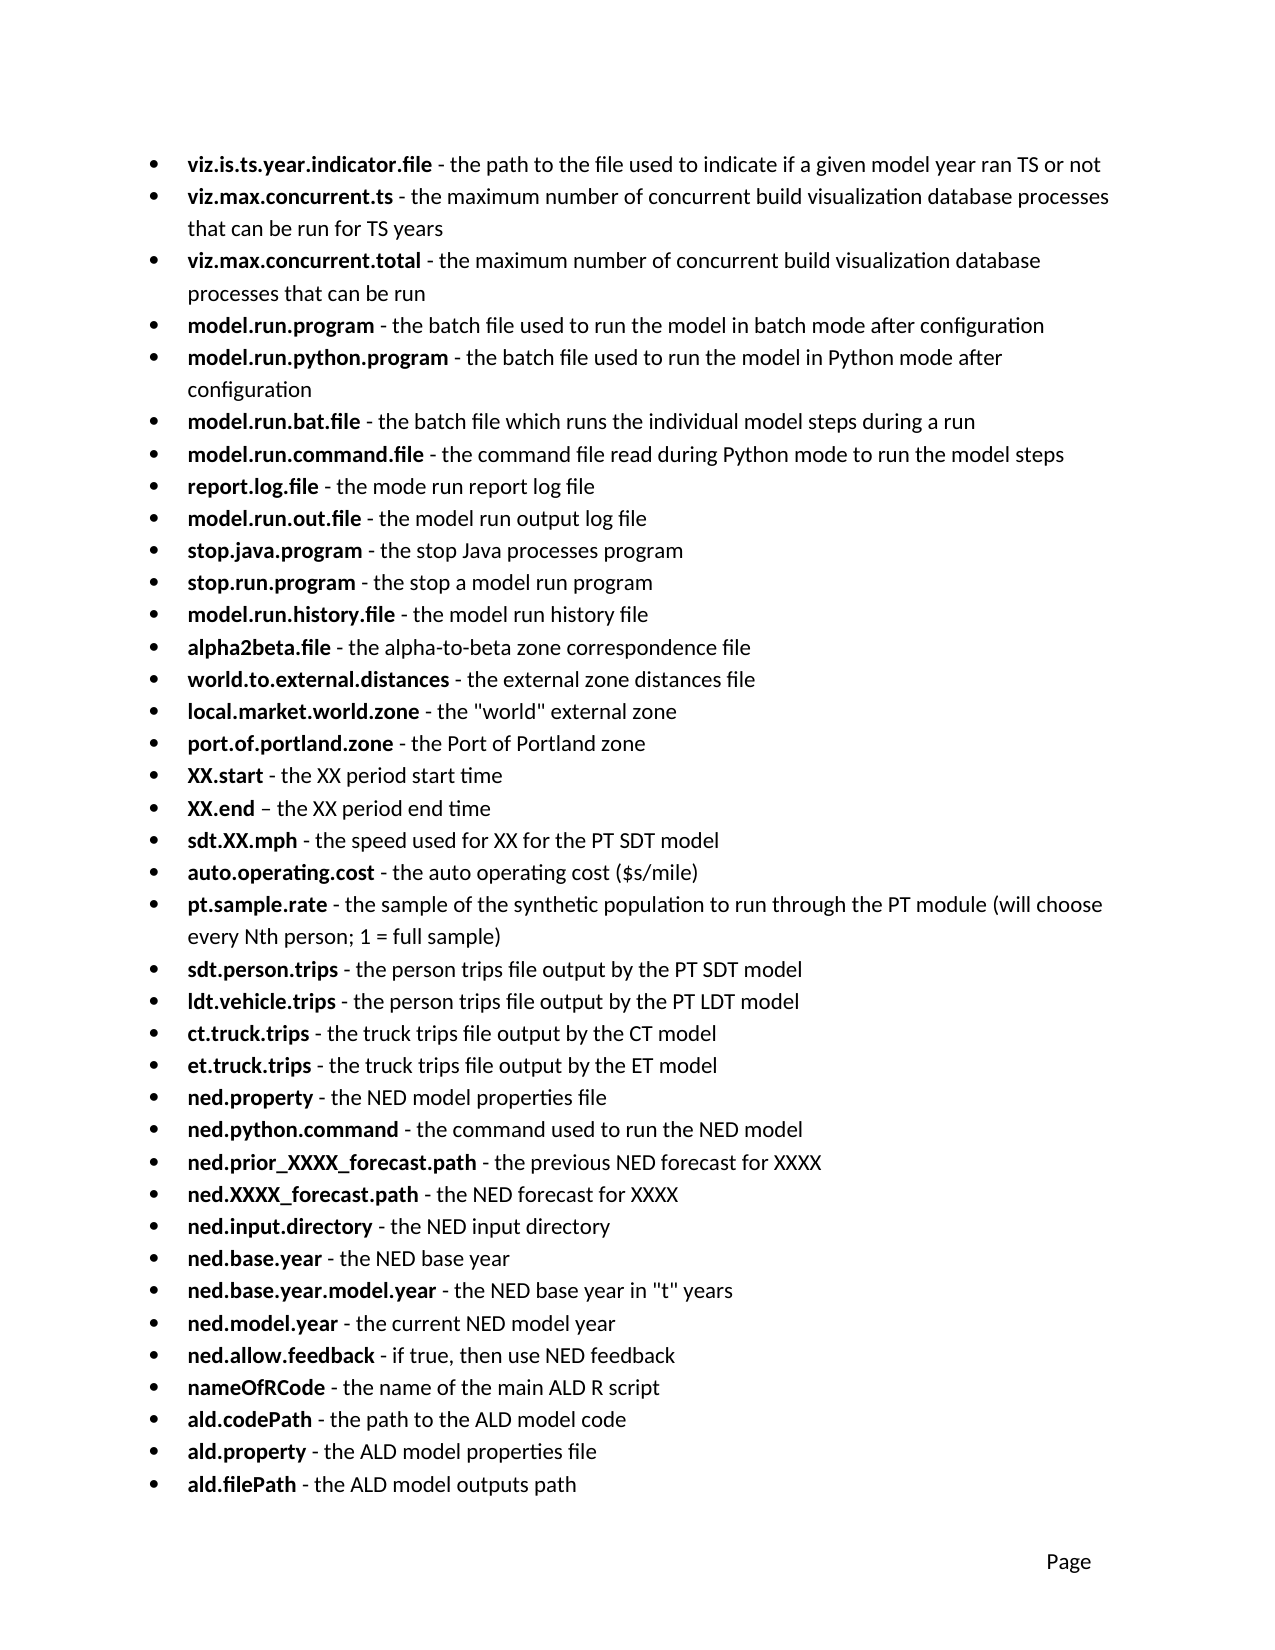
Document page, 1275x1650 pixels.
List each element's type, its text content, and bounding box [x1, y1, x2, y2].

list sdt.person.trips - the person trips file output by the PT SDT model [150, 955, 1125, 983]
list local.market.world.zone - the "world" external zone [150, 697, 1125, 725]
list XX.start - the XX period start time [150, 762, 1125, 789]
list report.log.file - the mode run report log file [150, 472, 1125, 500]
list model.run.program - the batch file used to run the model in batch mode after configuration [150, 311, 1125, 339]
list ald.codePath - the path to the ALD model code [150, 1405, 1125, 1433]
list pt.sample.rate - the sample of the synthetic population to run through the PT module (will choose every Nth person; 1 = full sample) [150, 890, 1125, 951]
list XX.end – the XX period end time [150, 794, 1125, 822]
list viz.max.concurrent.total - the maximum number of concurrent build visualization database processes that can be run [150, 247, 1125, 307]
list model.run.python.program - the batch file used to run the model in Python mode after configuration [150, 343, 1125, 403]
list ned.input.directory - the NED input directory [150, 1212, 1125, 1240]
list port.of.portland.zone - the Port of Portland zone [150, 729, 1125, 757]
list ned.allow.feedback - if true, then use NED feedback [150, 1341, 1125, 1369]
list et.truck.trips - the truck trips file output by the ET model [150, 1051, 1125, 1079]
list ned.base.year - the NED base year [150, 1244, 1125, 1272]
list ned.prior_XXXX_forecast.path - the previous NED forecast for XXXX [150, 1148, 1125, 1176]
list model.run.out.file - the model run output log file [150, 504, 1125, 532]
list model.run.bat.file - the batch file which runs the individual model steps during a run [150, 407, 1125, 436]
list ct.truck.trips - the truck trips file output by the CT model [150, 1019, 1125, 1047]
list world.to.external.distances - the external zone distances file [150, 665, 1125, 693]
list model.run.history.file - the model run history file [150, 601, 1125, 629]
list alpha2beta.file - the alpha-to-beta zone correspondence file [150, 633, 1125, 661]
list ned.base.year.model.year - the NED base year in "t" years [150, 1277, 1125, 1304]
list ned.model.year - the current NED model year [150, 1309, 1125, 1337]
list stop.java.program - the stop Java processes program [150, 536, 1125, 564]
list ned.XXXX_forecast.path - the NED forecast for XXXX [150, 1180, 1125, 1208]
list viz.max.concurrent.ts - the maximum number of concurrent build visualization database processes that can be run for TS years [150, 182, 1125, 242]
list nameOfRCode - the name of the main ALD R script [150, 1373, 1125, 1401]
list ned.python.command - the command used to run the NED model [150, 1116, 1125, 1144]
list stop.run.program - the stop a model run program [150, 568, 1125, 596]
list ald.filePath - the ALD model outputs path [150, 1470, 1125, 1498]
list auto.operating.cost - the auto operating cost ($s/mile) [150, 858, 1125, 886]
list sdt.XX.mph - the speed used for XX for the PT SDT model [150, 826, 1125, 854]
list model.run.command.file - the command file read during Python mode to run the model steps [150, 440, 1125, 468]
list viz.is.ts.year.indicator.file - the path to the file used to indicate if a given model year ran TS or not [150, 150, 1125, 178]
list ned.property - the NED model properties file [150, 1083, 1125, 1111]
list ldt.vehicle.trips - the person trips file output by the PT LDT model [150, 987, 1125, 1015]
list ald.property - the ALD model properties file [150, 1437, 1125, 1466]
